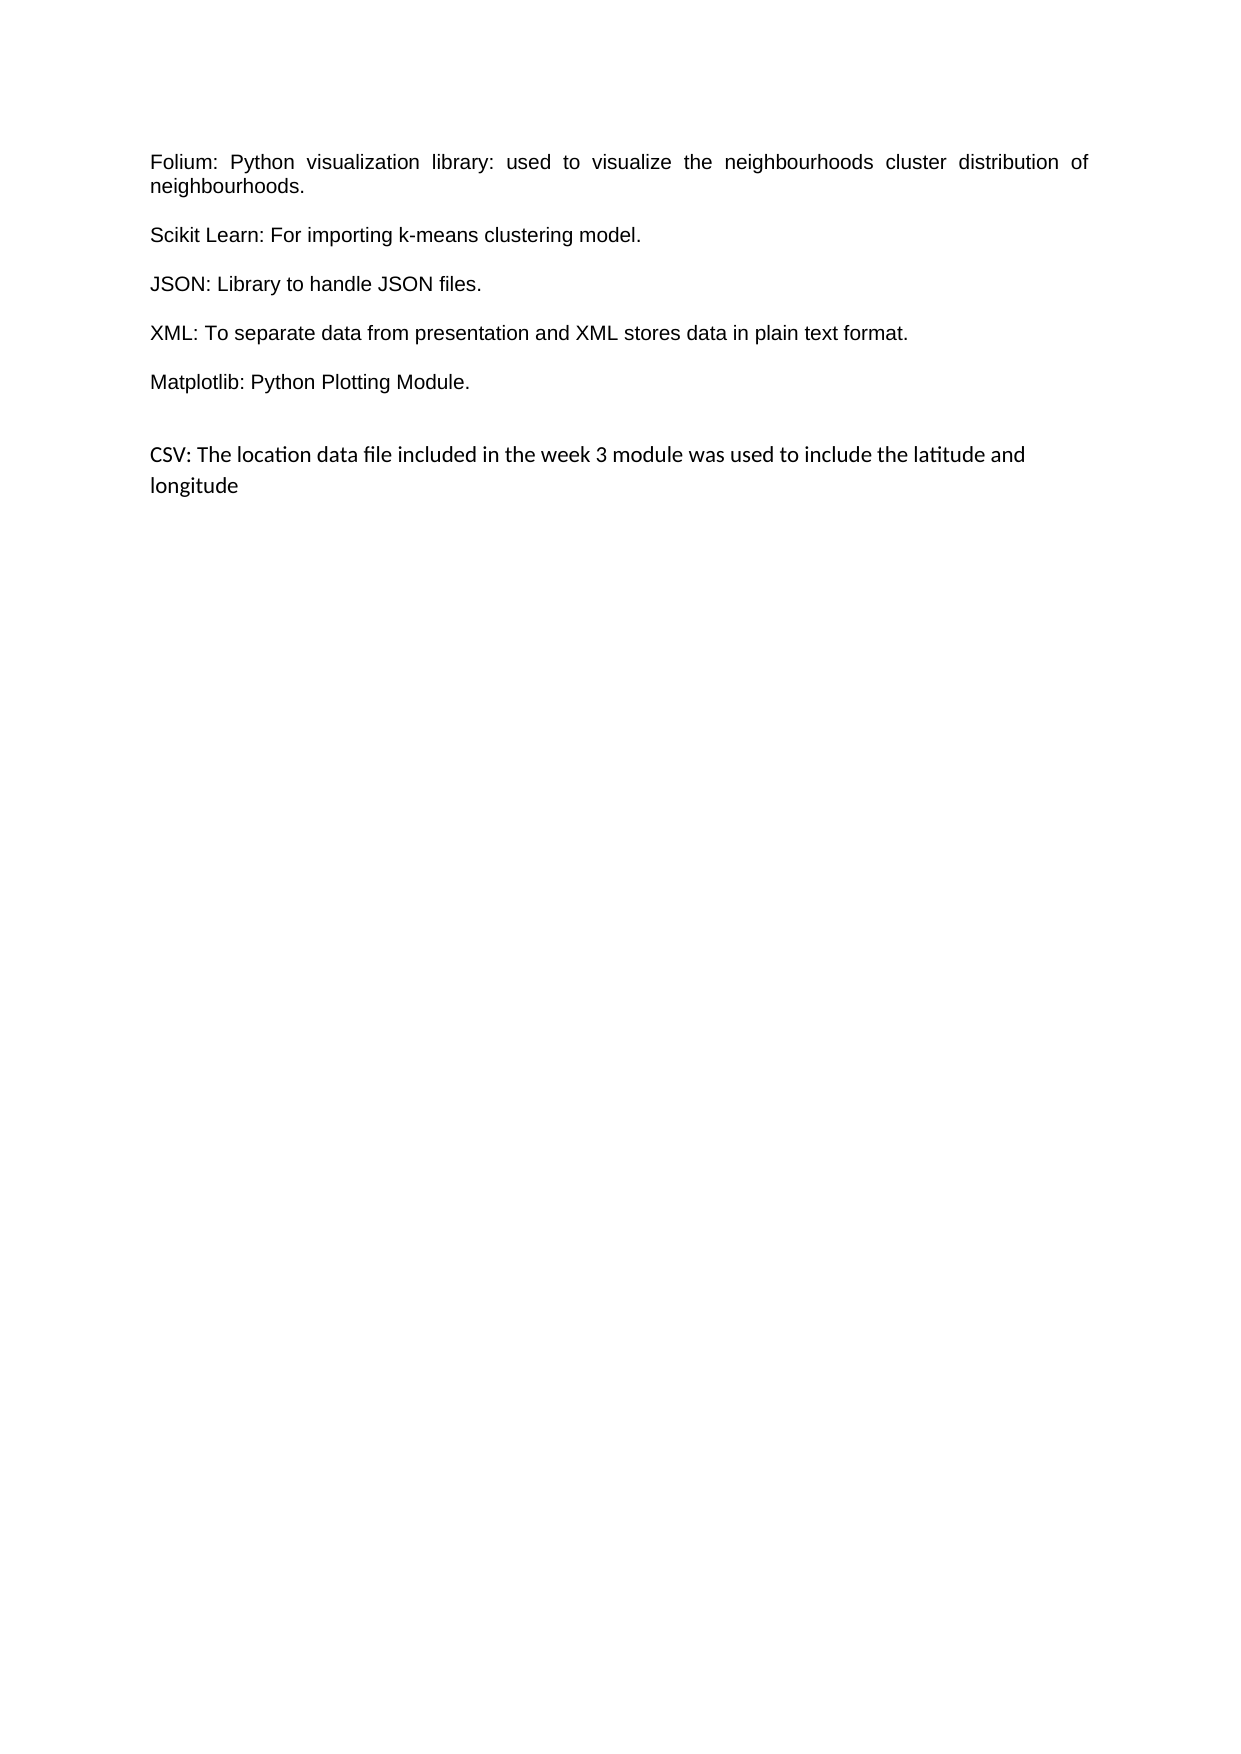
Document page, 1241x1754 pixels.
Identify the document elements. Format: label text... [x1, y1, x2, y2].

text CSV: The location data file included in the week 3 module was used to include the latitude and longitude [150, 441, 1090, 499]
text Scikit Learn: For importing k-means clustering model. [150, 223, 1090, 247]
text Folium: Python visualization library: used to visualize the neighbourhoods cluster distribution of neighbourhoods. [150, 150, 1090, 198]
text XML: To separate data from presentation and XML stores data in plain text format. [150, 321, 1090, 345]
text Matplotlib: Python Plotting Module. [150, 370, 1090, 394]
text JSON: Library to handle JSON files. [150, 272, 1090, 296]
